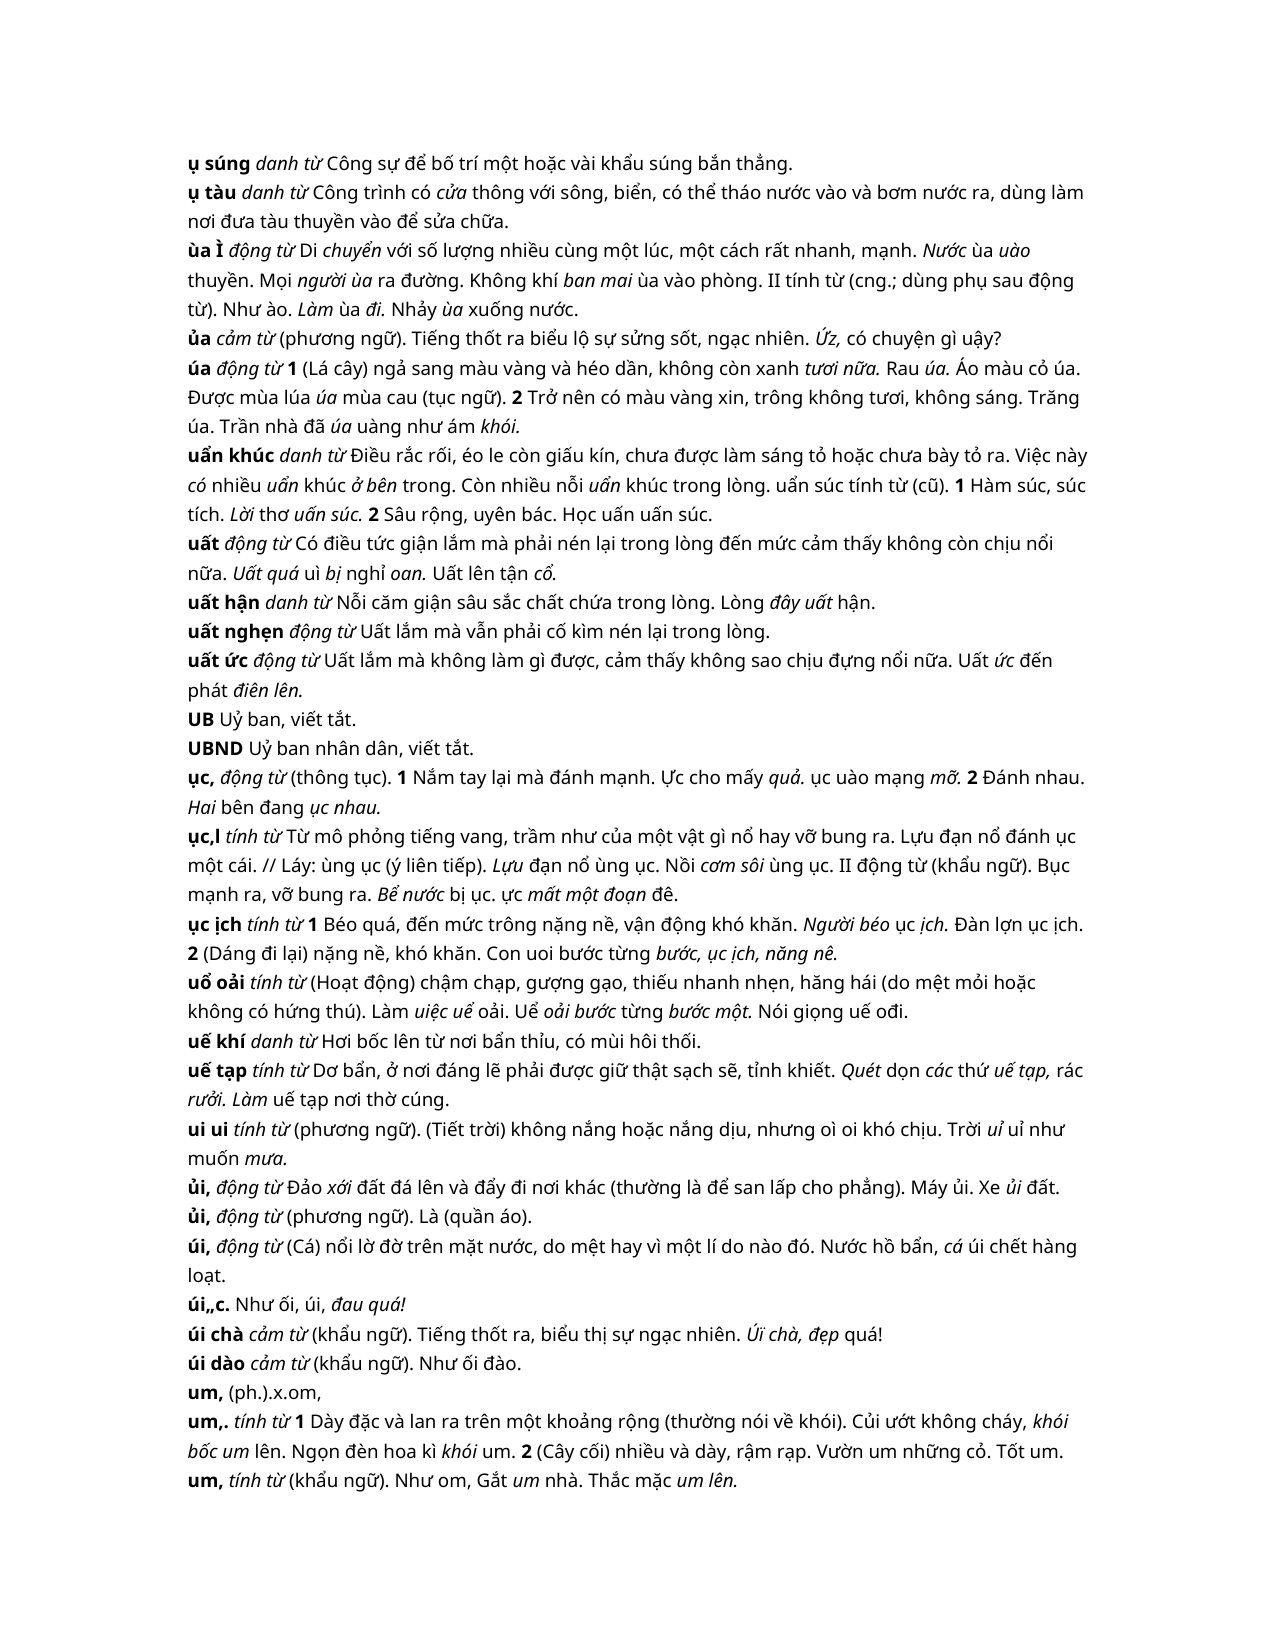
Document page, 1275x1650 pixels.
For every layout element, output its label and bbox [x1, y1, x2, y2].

text [187, 150, 1087, 1493]
